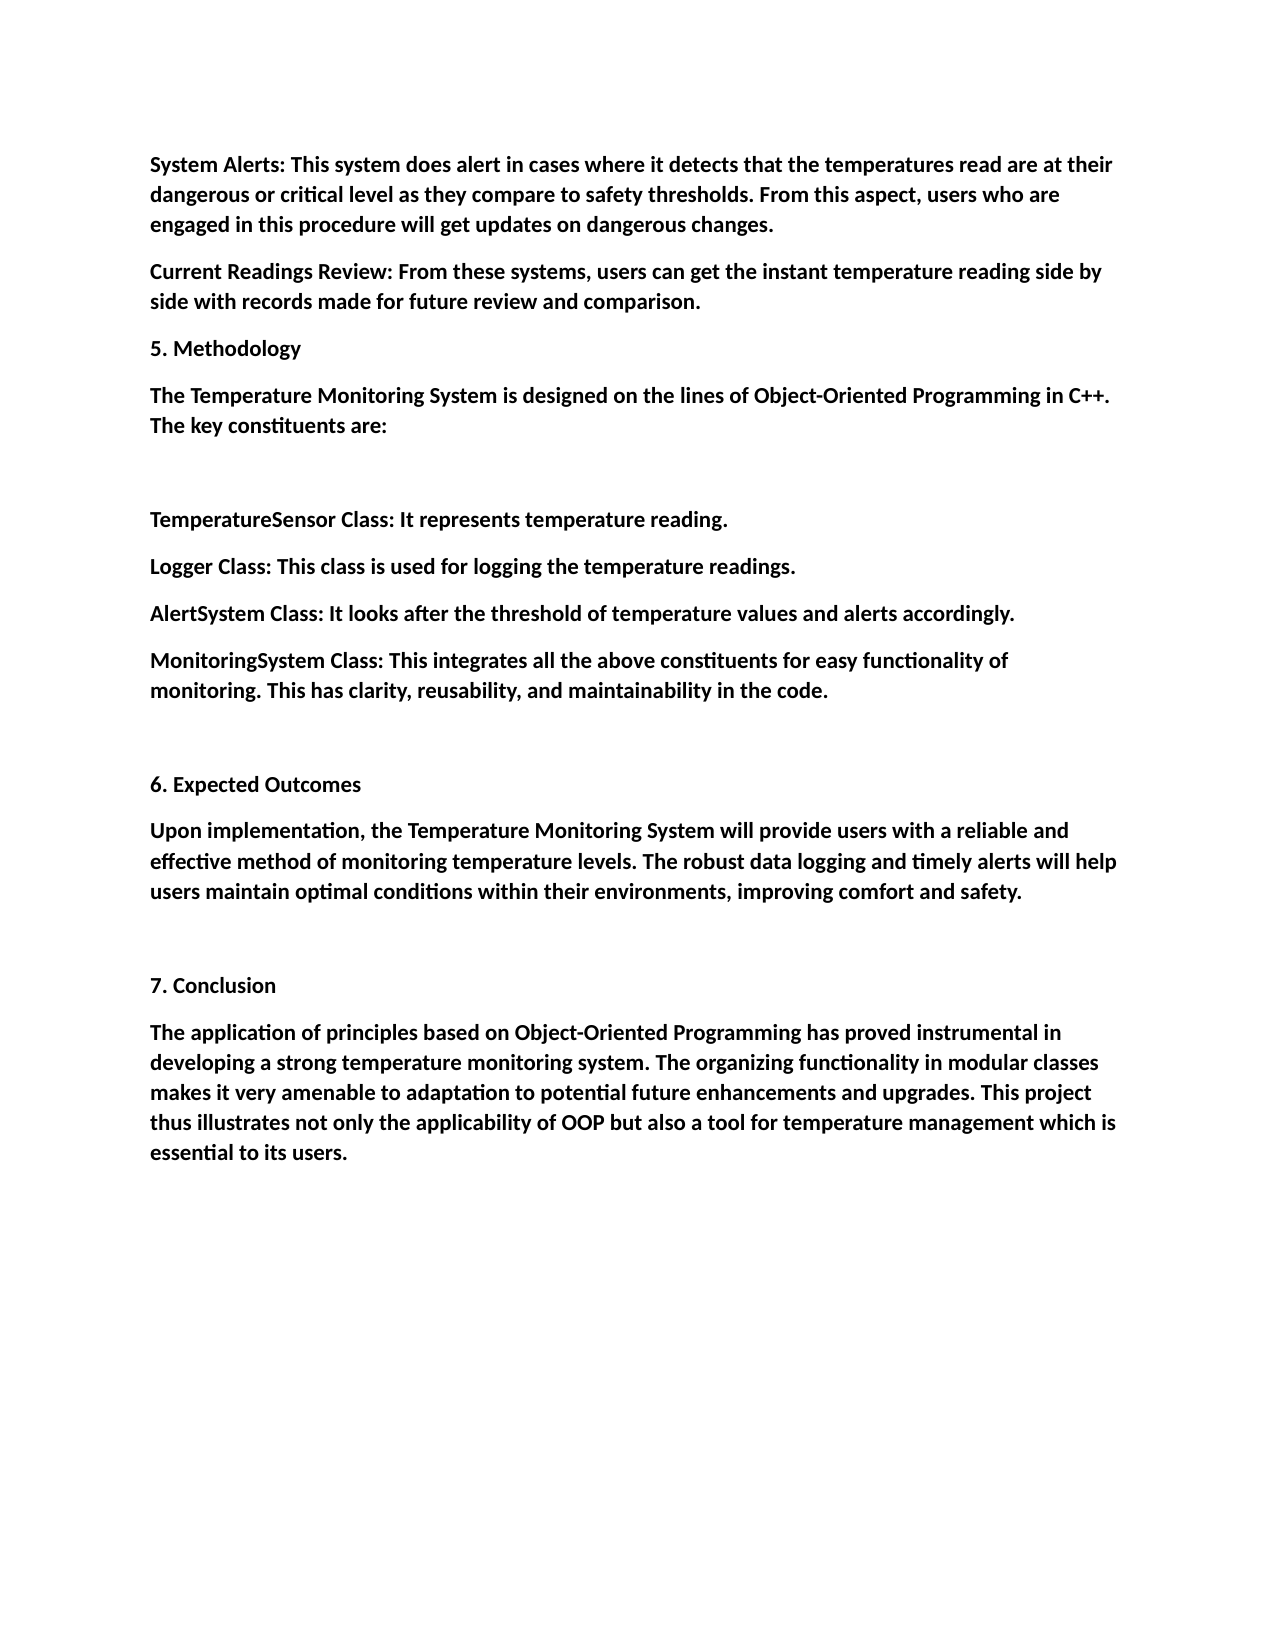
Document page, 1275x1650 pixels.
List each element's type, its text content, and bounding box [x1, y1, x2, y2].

text The Temperature Monitoring System is designed on the lines of Object-Oriented Programming in C++. The key constituents are: [150, 381, 1125, 439]
text AlertSystem Class: It looks after the threshold of temperature values and alerts accordingly. [150, 599, 1125, 627]
text System Alerts: This system does alert in cases where it detects that the temperatures read are at their dangerous or critical level as they compare to safety thresholds. From this aspect, users who are engaged in this procedure will get updates on dangerous changes. [150, 150, 1125, 238]
text MonitoringSystem Class: This integrates all the above constituents for easy functionality of monitoring. This has clarity, reusability, and maintainability in the code. [150, 646, 1125, 704]
text TemperatureSensor Class: It represents temperature reading. [150, 505, 1125, 533]
text 5. Methodology [150, 334, 1125, 362]
text 7. Conclusion [150, 971, 1125, 999]
text Logger Class: This class is used for logging the temperature readings. [150, 552, 1125, 580]
text 6. Expected Outcomes [150, 770, 1125, 798]
text The application of principles based on Object-Oriented Programming has proved instrumental in developing a strong temperature monitoring system. The organizing functionality in modular classes makes it very amenable to adaptation to potential future enhancements and upgrades. This project thus illustrates not only the applicability of OOP but also a tool for temperature management which is essential to its users. [150, 1018, 1125, 1167]
text Current Readings Review: From these systems, users can get the instant temperature reading side by side with records made for future review and comparison. [150, 257, 1125, 316]
text Upon implementation, the Temperature Monitoring System will provide users with a reliable and effective method of monitoring temperature levels. The robust data logging and timely alerts will help users maintain optimal conditions within their environments, improving comfort and safety. [150, 817, 1125, 905]
